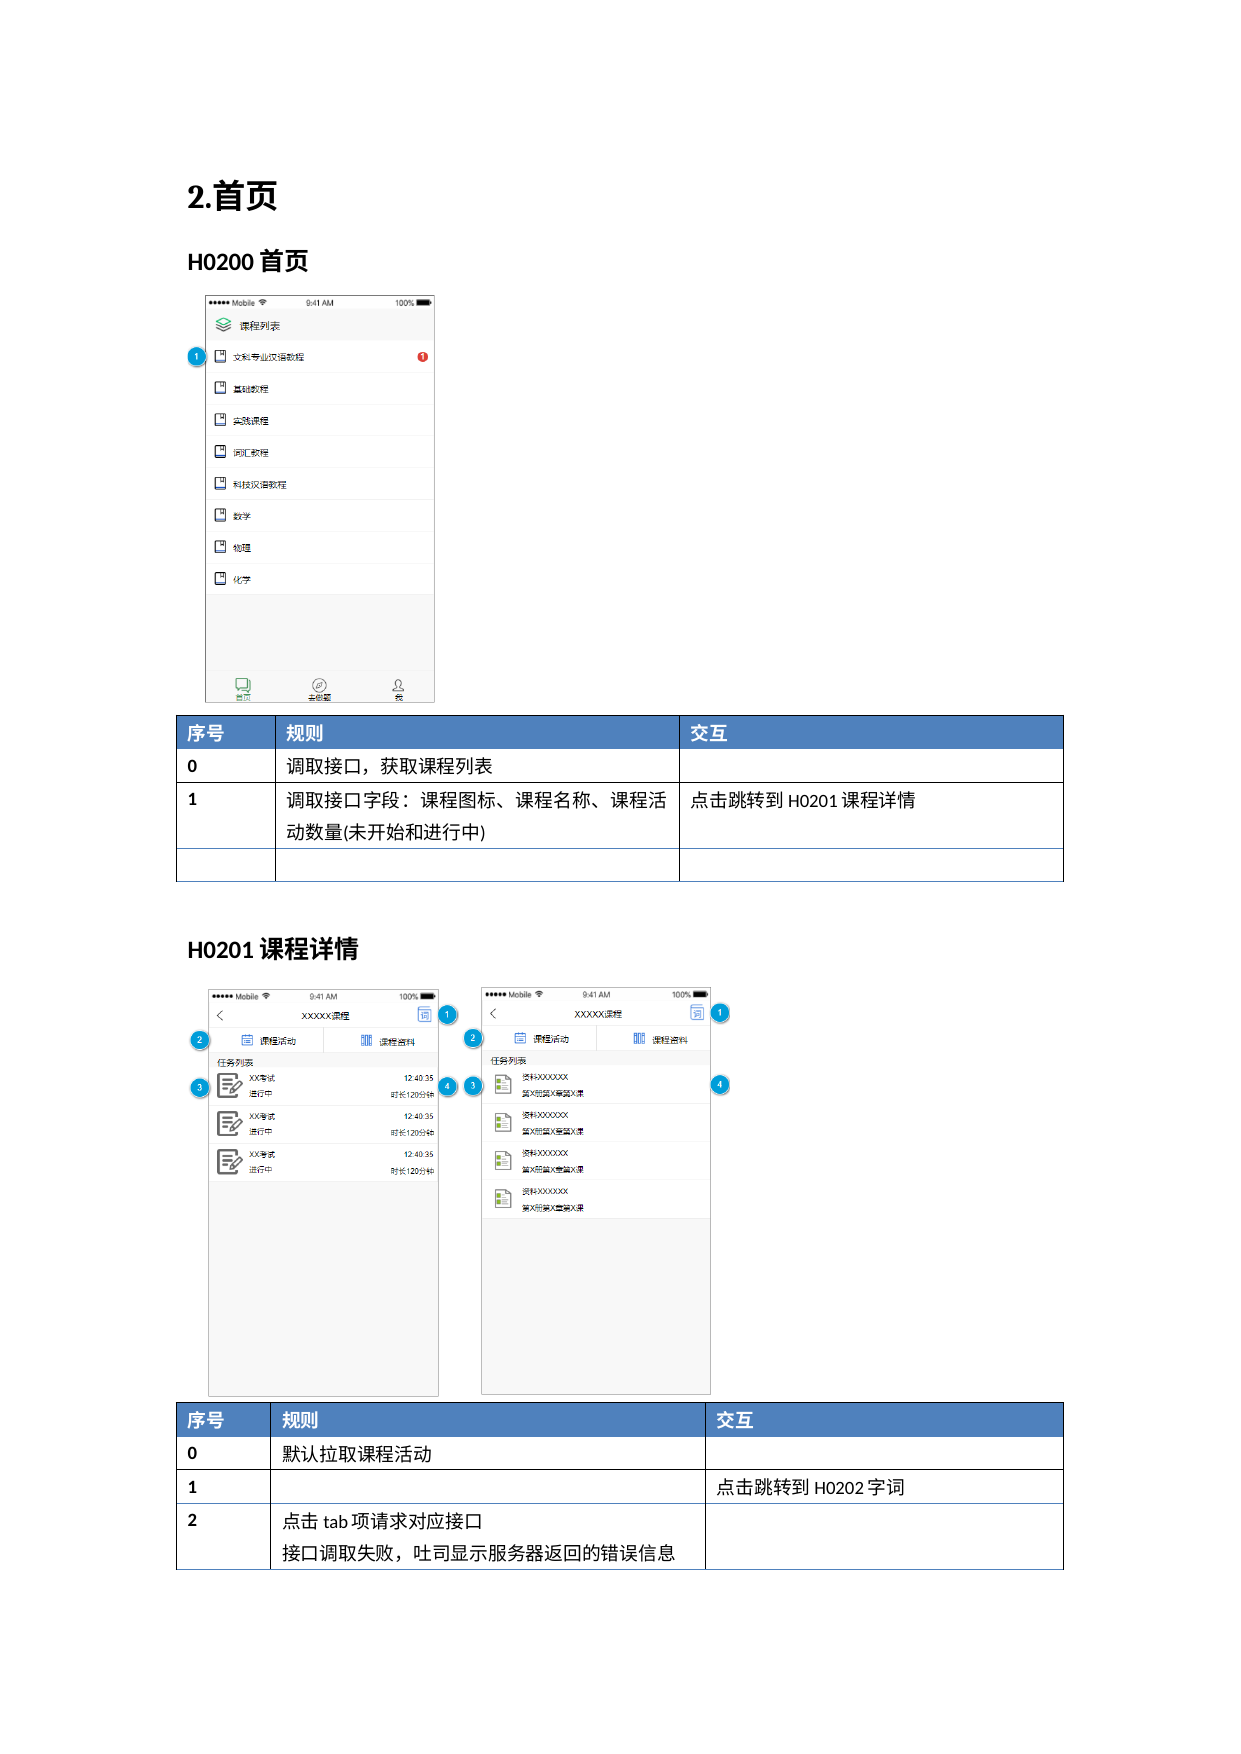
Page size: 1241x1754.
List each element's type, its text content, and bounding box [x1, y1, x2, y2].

table_cell [680, 849, 1063, 881]
table_cell [706, 1437, 1063, 1469]
table_cell [706, 1504, 1063, 1569]
table_cell [276, 849, 679, 881]
table_cell 默认拉取课程活动 [271, 1437, 705, 1469]
table_cell 1 [177, 1470, 270, 1503]
picture [187, 292, 438, 706]
table_cell 1 [177, 783, 275, 848]
picture [187, 984, 730, 1398]
table_cell 点击tab项请求对应接口 接口调取失败，吐司显示服务器返回的错误信息 [271, 1504, 705, 1569]
table_cell [680, 749, 1063, 782]
table_header 序号 [177, 1403, 270, 1436]
subtitle 2.首页 [187, 162, 1053, 227]
table_cell [177, 849, 275, 881]
table_cell 点击跳转到H0201课程详情 [680, 783, 1063, 848]
table_cell 0 [177, 1437, 270, 1469]
table_cell 0 [177, 749, 275, 782]
table_cell 2 [177, 1504, 270, 1569]
table_header 交互 [680, 716, 1063, 748]
table_header 交互 [706, 1403, 1063, 1436]
table_cell 调取接口字段：课程图标、课程名称、课程活动数量(未开始和进行中) [276, 783, 679, 848]
table_header 规则 [276, 716, 679, 748]
subtitle H0200首页 [187, 227, 1053, 292]
table_cell 调取接口，获取课程列表 [276, 749, 679, 782]
table_cell [271, 1470, 705, 1503]
subtitle H0201课程详情 [187, 915, 1053, 980]
table_cell 点击跳转到H0202字词 [706, 1470, 1063, 1503]
table_header 序号 [177, 716, 275, 748]
table_header 规则 [271, 1403, 705, 1436]
